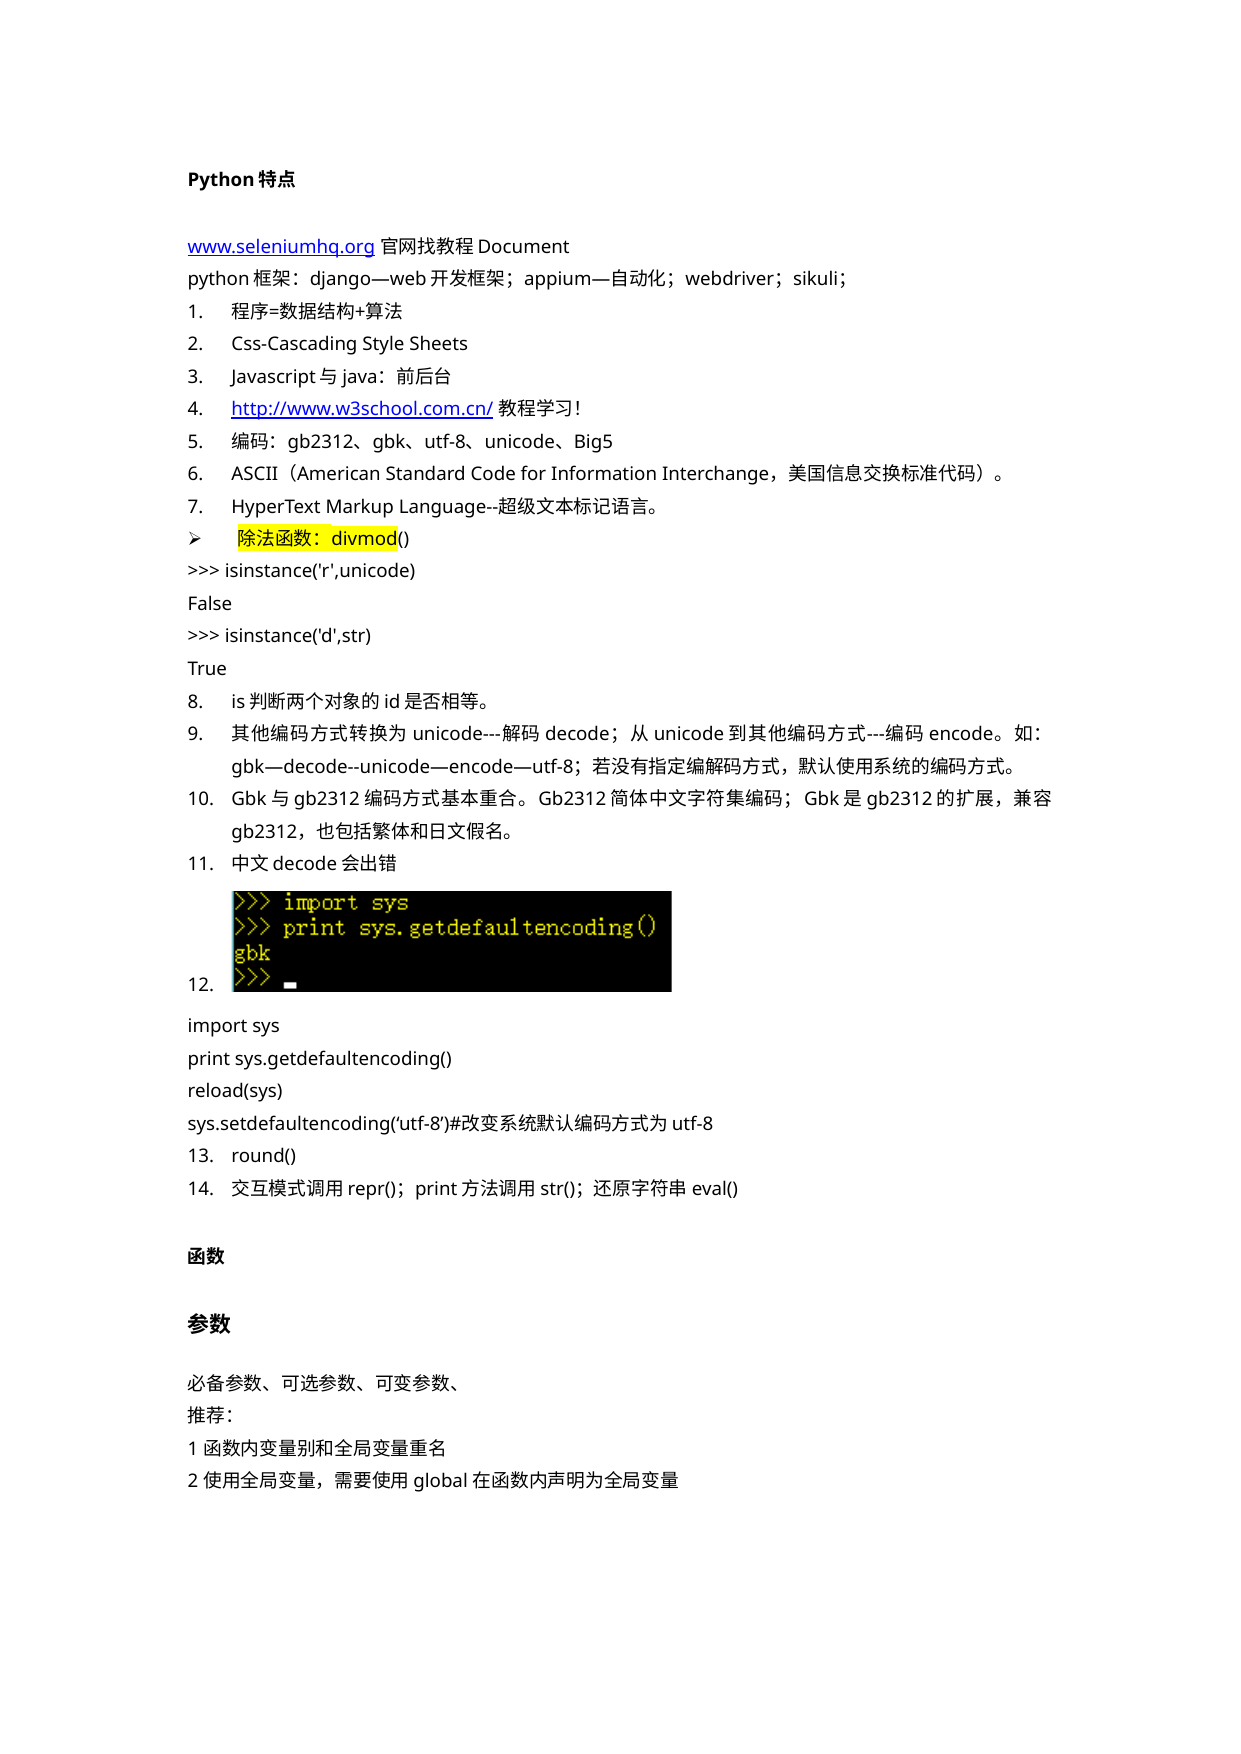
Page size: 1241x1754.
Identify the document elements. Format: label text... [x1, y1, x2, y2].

text True [187, 651, 1053, 684]
text 必备参数、可选参数、可变参数、 [187, 1366, 1053, 1398]
text 2 使用全局变量，需要使用global 在函数内声明为全局变量 [187, 1463, 1053, 1496]
text >>> isinstance('d',str) [187, 619, 1053, 651]
text import sys [187, 1009, 1053, 1041]
list is判断两个对象的id是否相等。 [187, 684, 1053, 716]
list ASCII（American Standard Code for Information Interchange，美国信息交换标准代码）。 [187, 456, 1053, 489]
list Css-Cascading Style Sheets [187, 326, 1053, 359]
text False [187, 586, 1053, 619]
list round() [187, 1139, 1053, 1171]
text print sys.getdefaultencoding() [187, 1041, 1053, 1074]
list Gbk与gb2312编码方式基本重合。Gb2312简体中文字符集编码；Gbk是gb2312的扩展，兼容gb2312，也包括繁体和日文假名。 [187, 781, 1053, 846]
subtitle 参数 [187, 1306, 1053, 1339]
text www.seleniumhq.org 官网找教程Document [187, 229, 1053, 261]
list 其他编码方式转换为unicode---解码decode；从unicode到其他编码方式---编码encode。如：gbk—decode--unicode—encode—utf-8；若没有指定编解码方式，默认使用系统的编码方式。 [187, 716, 1053, 781]
text python框架：django—web开发框架；appium—自动化；webdriver；sikuli； [187, 261, 1053, 294]
text 1 函数内变量别和全局变量重名 [187, 1431, 1053, 1463]
text sys.setdefaultencoding(‘utf-8’)#改变系统默认编码方式为utf-8 [187, 1106, 1053, 1139]
list 除法函数：divmod() [187, 521, 1053, 554]
list 编码：gb2312、gbk、utf-8、unicode、Big5 [187, 424, 1053, 456]
text >>> isinstance('r',unicode) [187, 554, 1053, 586]
list 程序=数据结构+算法 [187, 294, 1053, 326]
subtitle 函数 [187, 1239, 1053, 1272]
text reload(sys) [187, 1074, 1053, 1106]
list 中文decode会出错 [187, 846, 1053, 879]
list Javascript与java：前后台 [187, 359, 1053, 391]
subtitle Python特点 [187, 162, 1053, 194]
list 交互模式调用repr()；print方法调用 str()；还原字符串 eval() [187, 1171, 1053, 1204]
text 推荐： [187, 1398, 1053, 1431]
picture [231, 891, 672, 992]
list HyperText Markup Language--超级文本标记语言。 [187, 489, 1053, 521]
list http://www.w3school.com.cn/ 教程学习！ [187, 391, 1053, 424]
